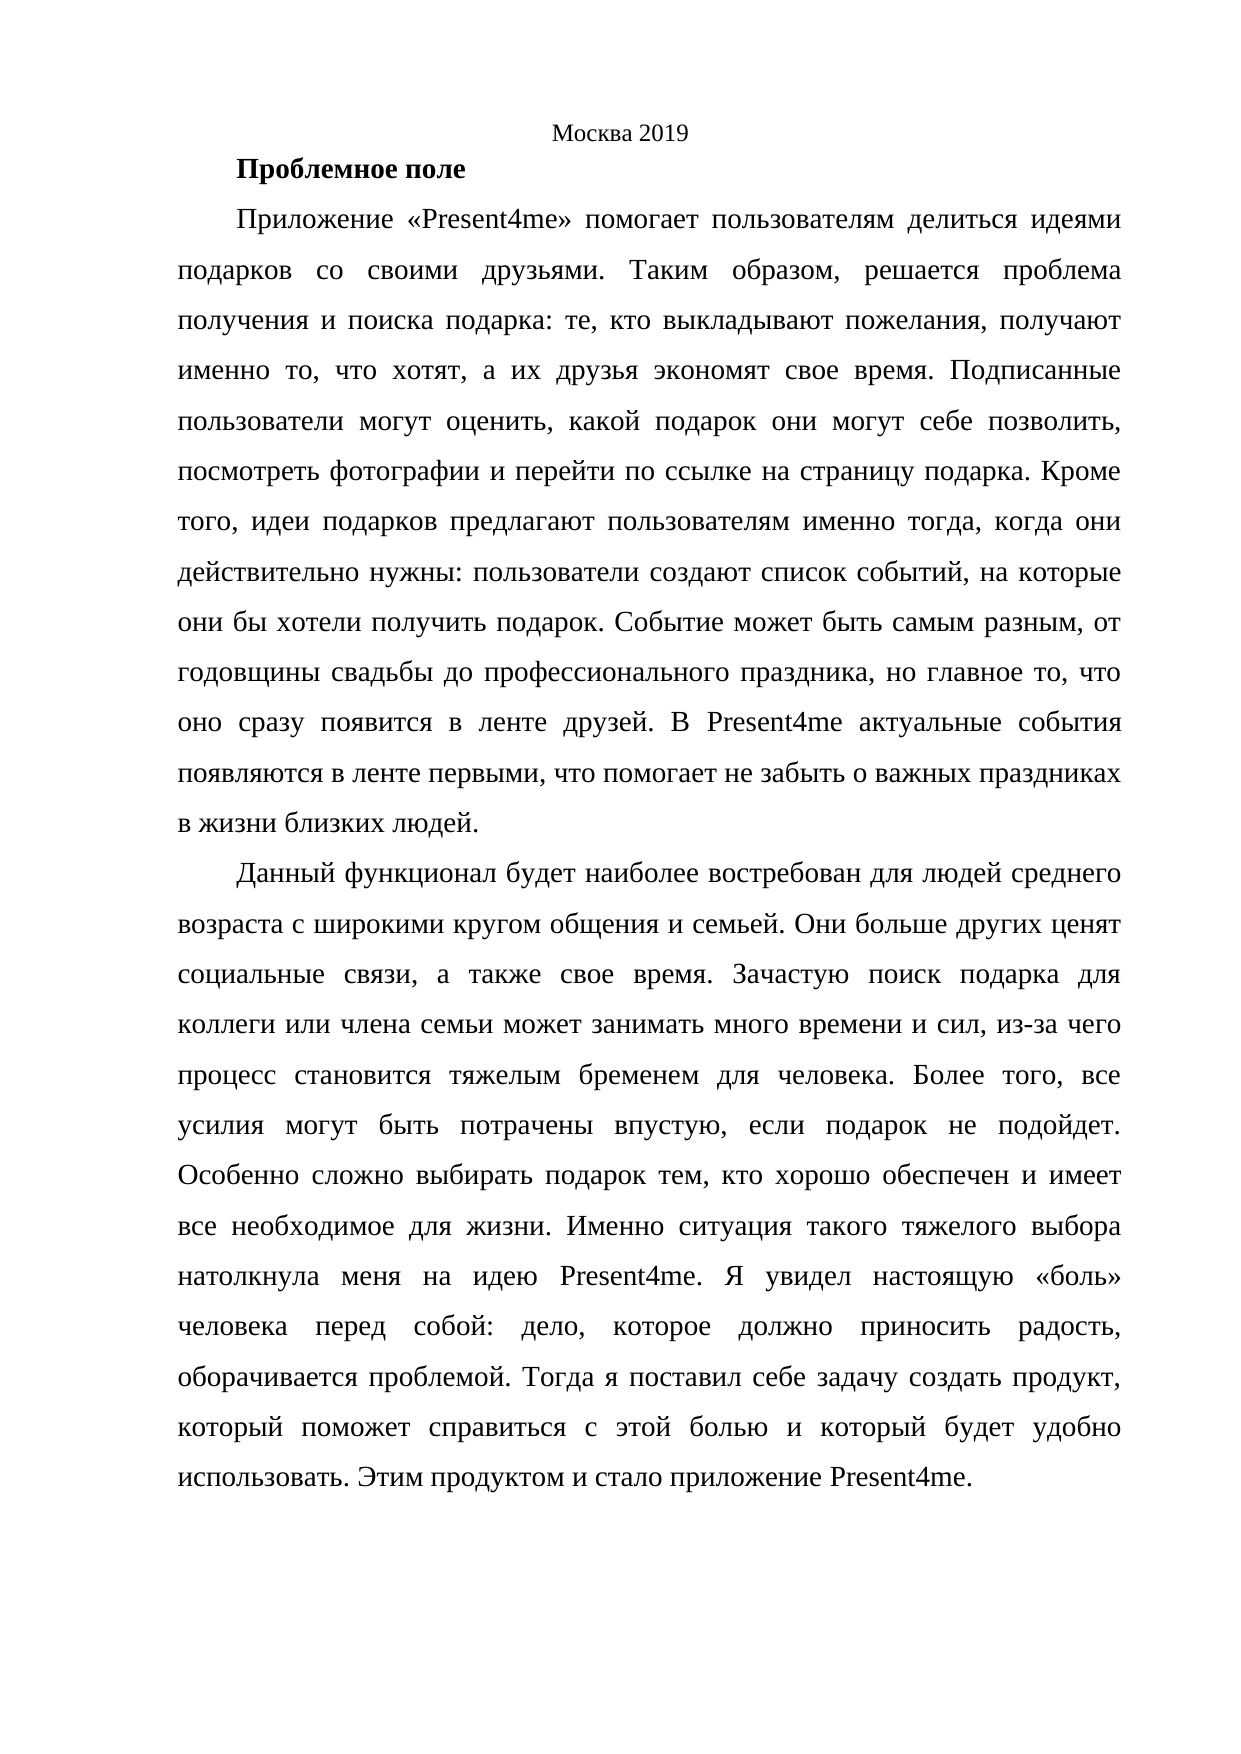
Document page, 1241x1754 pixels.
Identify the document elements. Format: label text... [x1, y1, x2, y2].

text Москва 2019 [118, 118, 1122, 147]
text Приложение «Present4me» помогает пользователям делиться идеями подарков со своими друзьями. Таким образом, решается проблема получения и поиска подарка: те, кто выкладывают пожелания, получают именно то, что хотят, а их друзья экономят свое время. Подписанные пользователи могут оценить, какой подарок они могут себе позволить, посмотреть фотографии и перейти по ссылке на страницу подарка. Кроме того, идеи подарков предлагают пользователям именно тогда, когда они действительно нужны: пользователи создают список событий, на которые они бы хотели получить подарок. Событие может быть самым разным, от годовщины свадьбы до профессионального праздника, но главное то, что оно сразу появится в ленте друзей. В Present4me актуальные события появляются в ленте первыми, что помогает не забыть о важных праздниках в жизни близких людей. [177, 201, 1122, 839]
text Проблемное поле [177, 151, 1122, 185]
text Данный функционал будет наиболее востребован для людей среднего возраста с широкими кругом общения и семьей. Они больше других ценят социальные связи, а также свое время. Зачастую поиск подарка для коллеги или члена семьи может занимать много времени и сил, из-за чего процесс становится тяжелым бременем для человека. Более того, все усилия могут быть потрачены впустую, если подарок не подойдет. Особенно сложно выбирать подарок тем, кто хорошо обеспечен и имеет все необходимое для жизни. Именно ситуация такого тяжелого выбора натолкнула меня на идею Present4me. Я увидел настоящую «боль» человека перед собой: дело, которое должно приносить радость, оборачивается проблемой. Тогда я поставил себе задачу создать продукт, который поможет справиться с этой болью и который будет удобно использовать. Этим продуктом и стало приложение Present4me. [177, 856, 1122, 1493]
